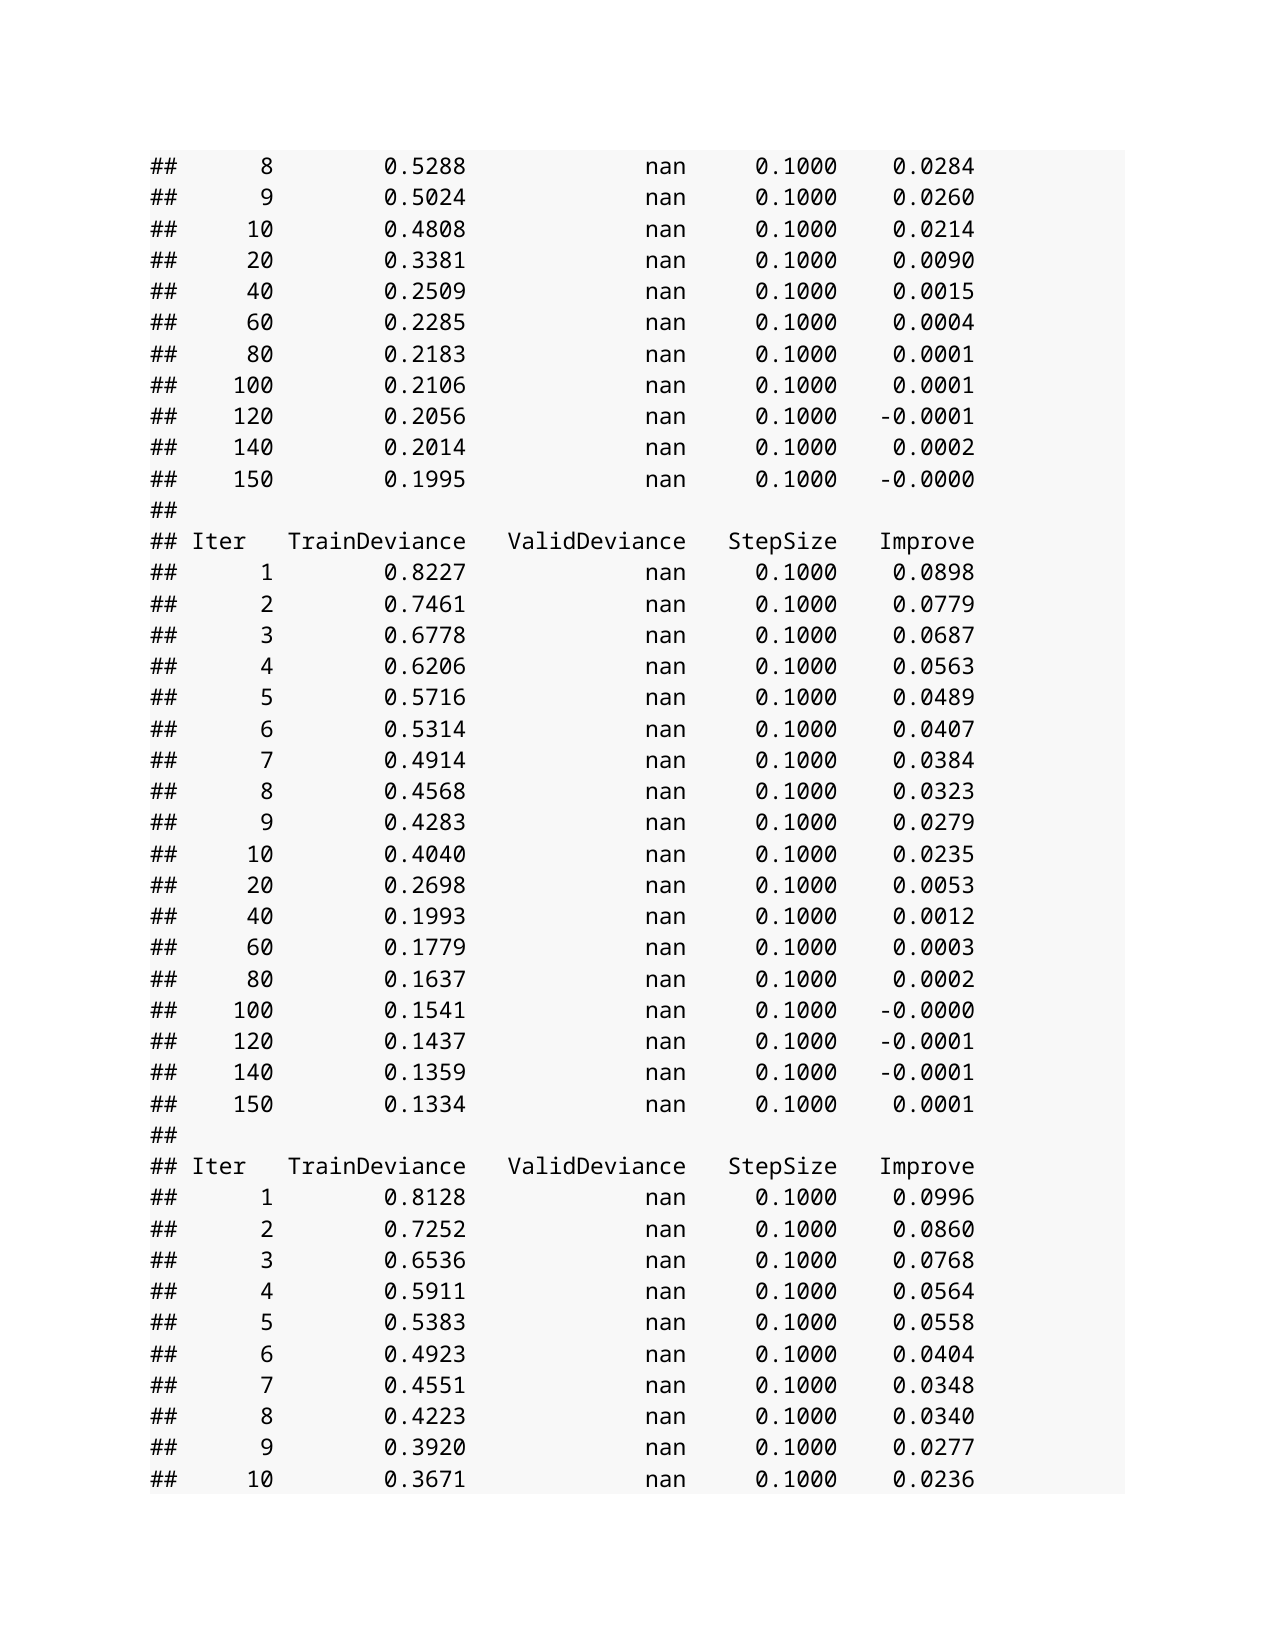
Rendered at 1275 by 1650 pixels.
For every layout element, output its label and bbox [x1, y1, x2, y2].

text [150, 150, 1125, 1494]
